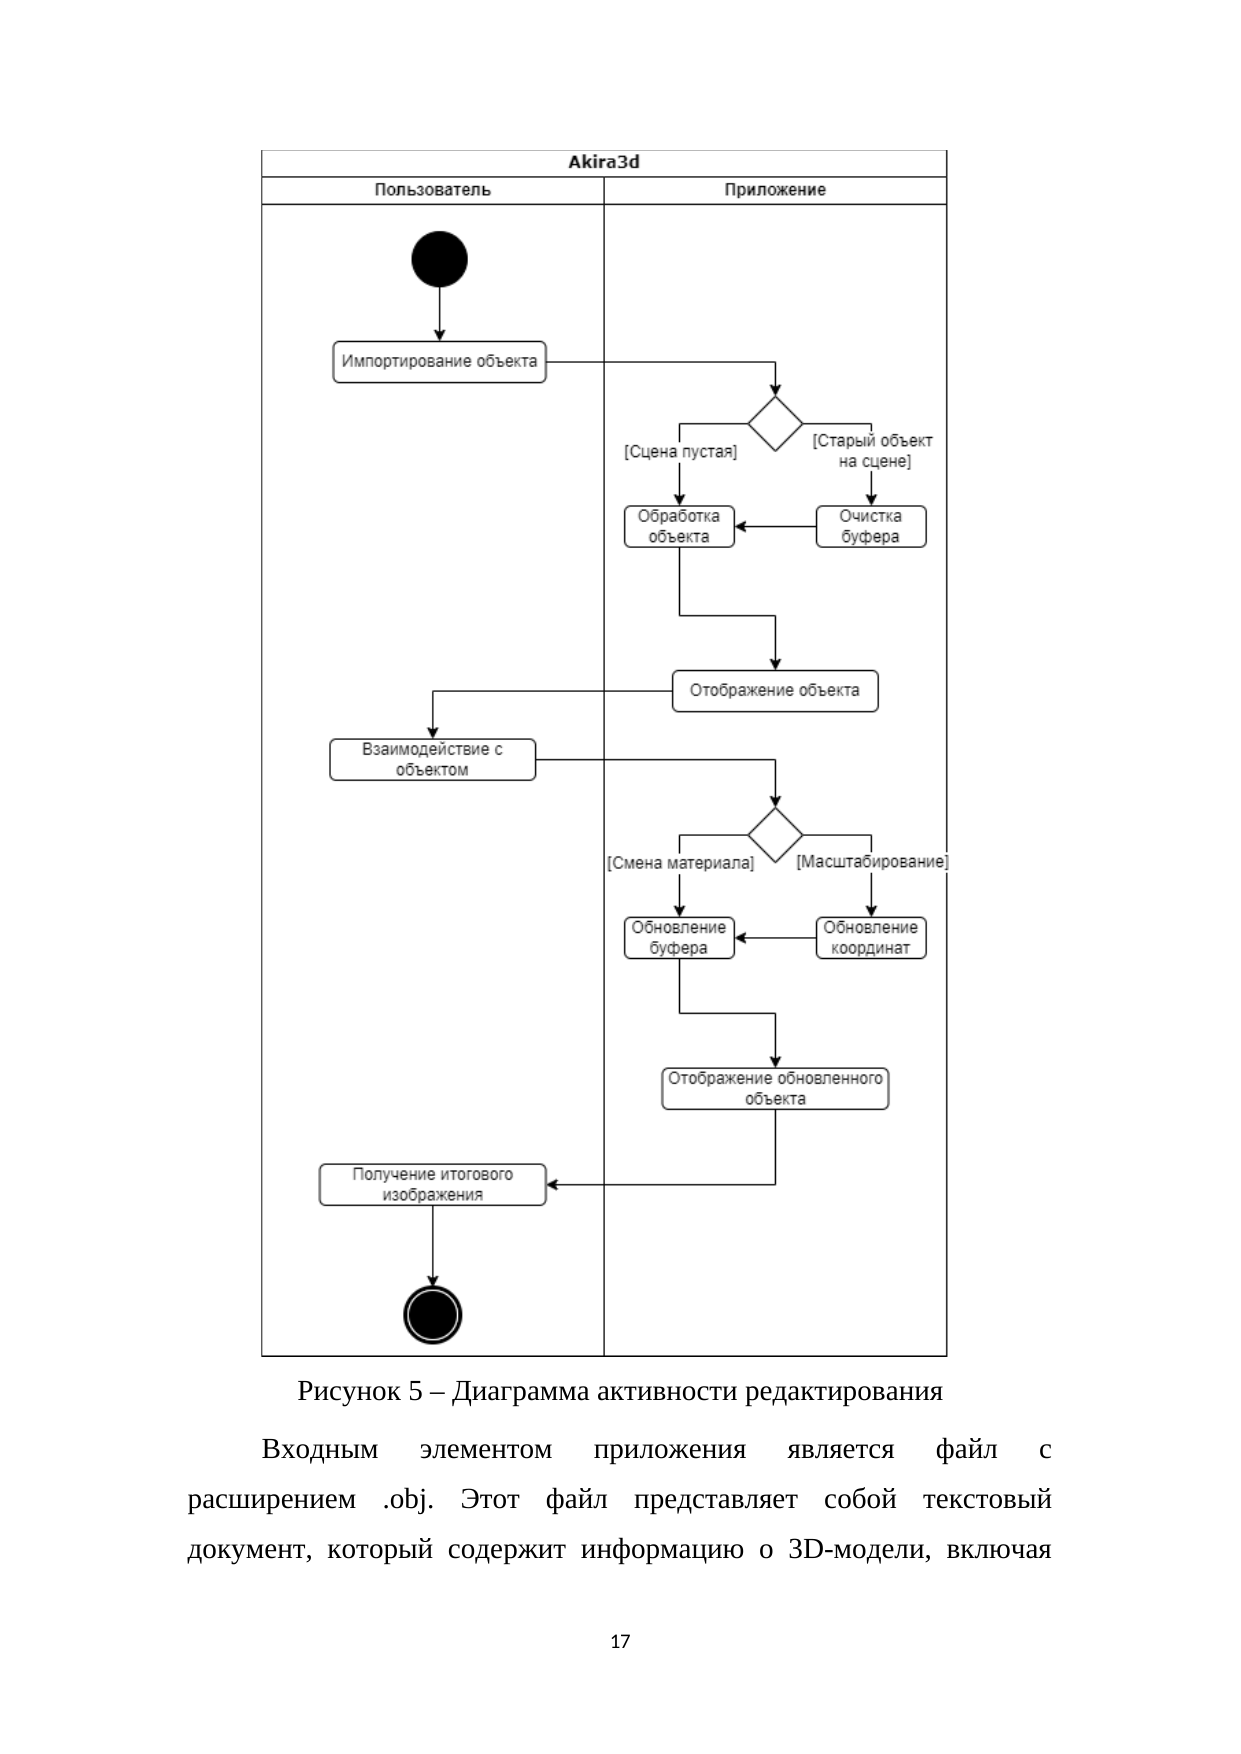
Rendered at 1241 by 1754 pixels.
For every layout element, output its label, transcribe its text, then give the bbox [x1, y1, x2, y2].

picture [261, 150, 949, 1357]
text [187, 1431, 1053, 1557]
text Рисунок 5 – Диаграмма активности редактирования [187, 1373, 1053, 1407]
